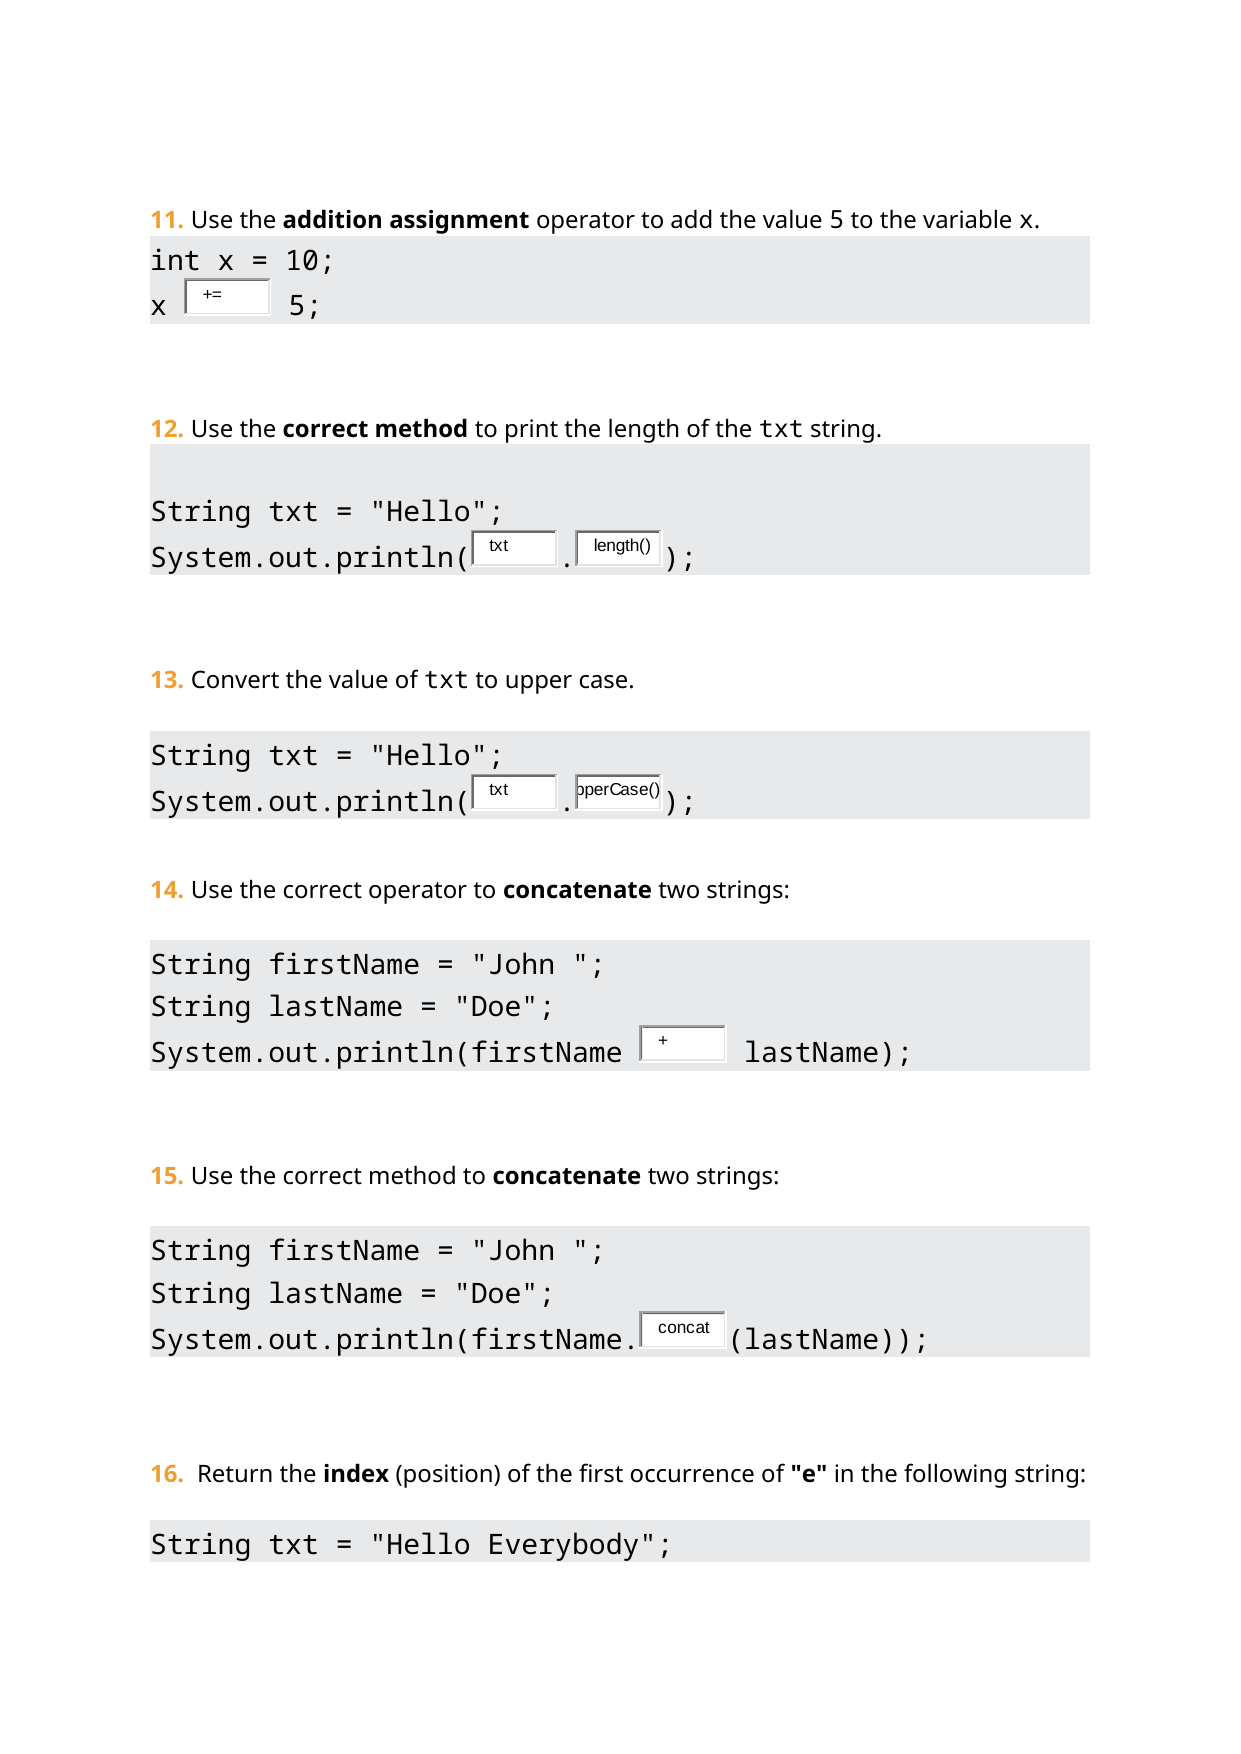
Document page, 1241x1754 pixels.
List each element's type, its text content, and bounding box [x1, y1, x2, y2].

text System.out.println(firstName lastName); [150, 1025, 1090, 1071]
text 13. Convert the value of txt to upper case. [150, 661, 1090, 696]
text 16. Return the index (position) of the first occurrence of "e" in the following string: [150, 1457, 1090, 1490]
text String lastName = "Doe"; [150, 1269, 1090, 1311]
text String firstName = "John "; [150, 1226, 1090, 1269]
text System.out.println(.); [150, 529, 1090, 575]
text 15. Use the correct method to concatenate two strings: [150, 1156, 1090, 1191]
text 14. Use the correct operator to concatenate two strings: [150, 870, 1090, 905]
text String txt = "Hello"; [150, 487, 1090, 529]
text System.out.println(.); [150, 773, 1090, 819]
text String lastName = "Doe"; [150, 982, 1090, 1025]
text String txt = "Hello Everybody"; [150, 1520, 1090, 1562]
text int x = 10; [150, 236, 1090, 278]
text String txt = "Hello"; [150, 731, 1090, 773]
text String firstName = "John "; [150, 940, 1090, 982]
text 12. Use the correct method to print the length of the txt string. [150, 409, 1090, 444]
text 11. Use the addition assignment operator to add the value 5 to the variable x. [150, 201, 1090, 236]
text x 5; [150, 278, 1090, 324]
text System.out.println(firstName.(lastName)); [150, 1311, 1090, 1357]
